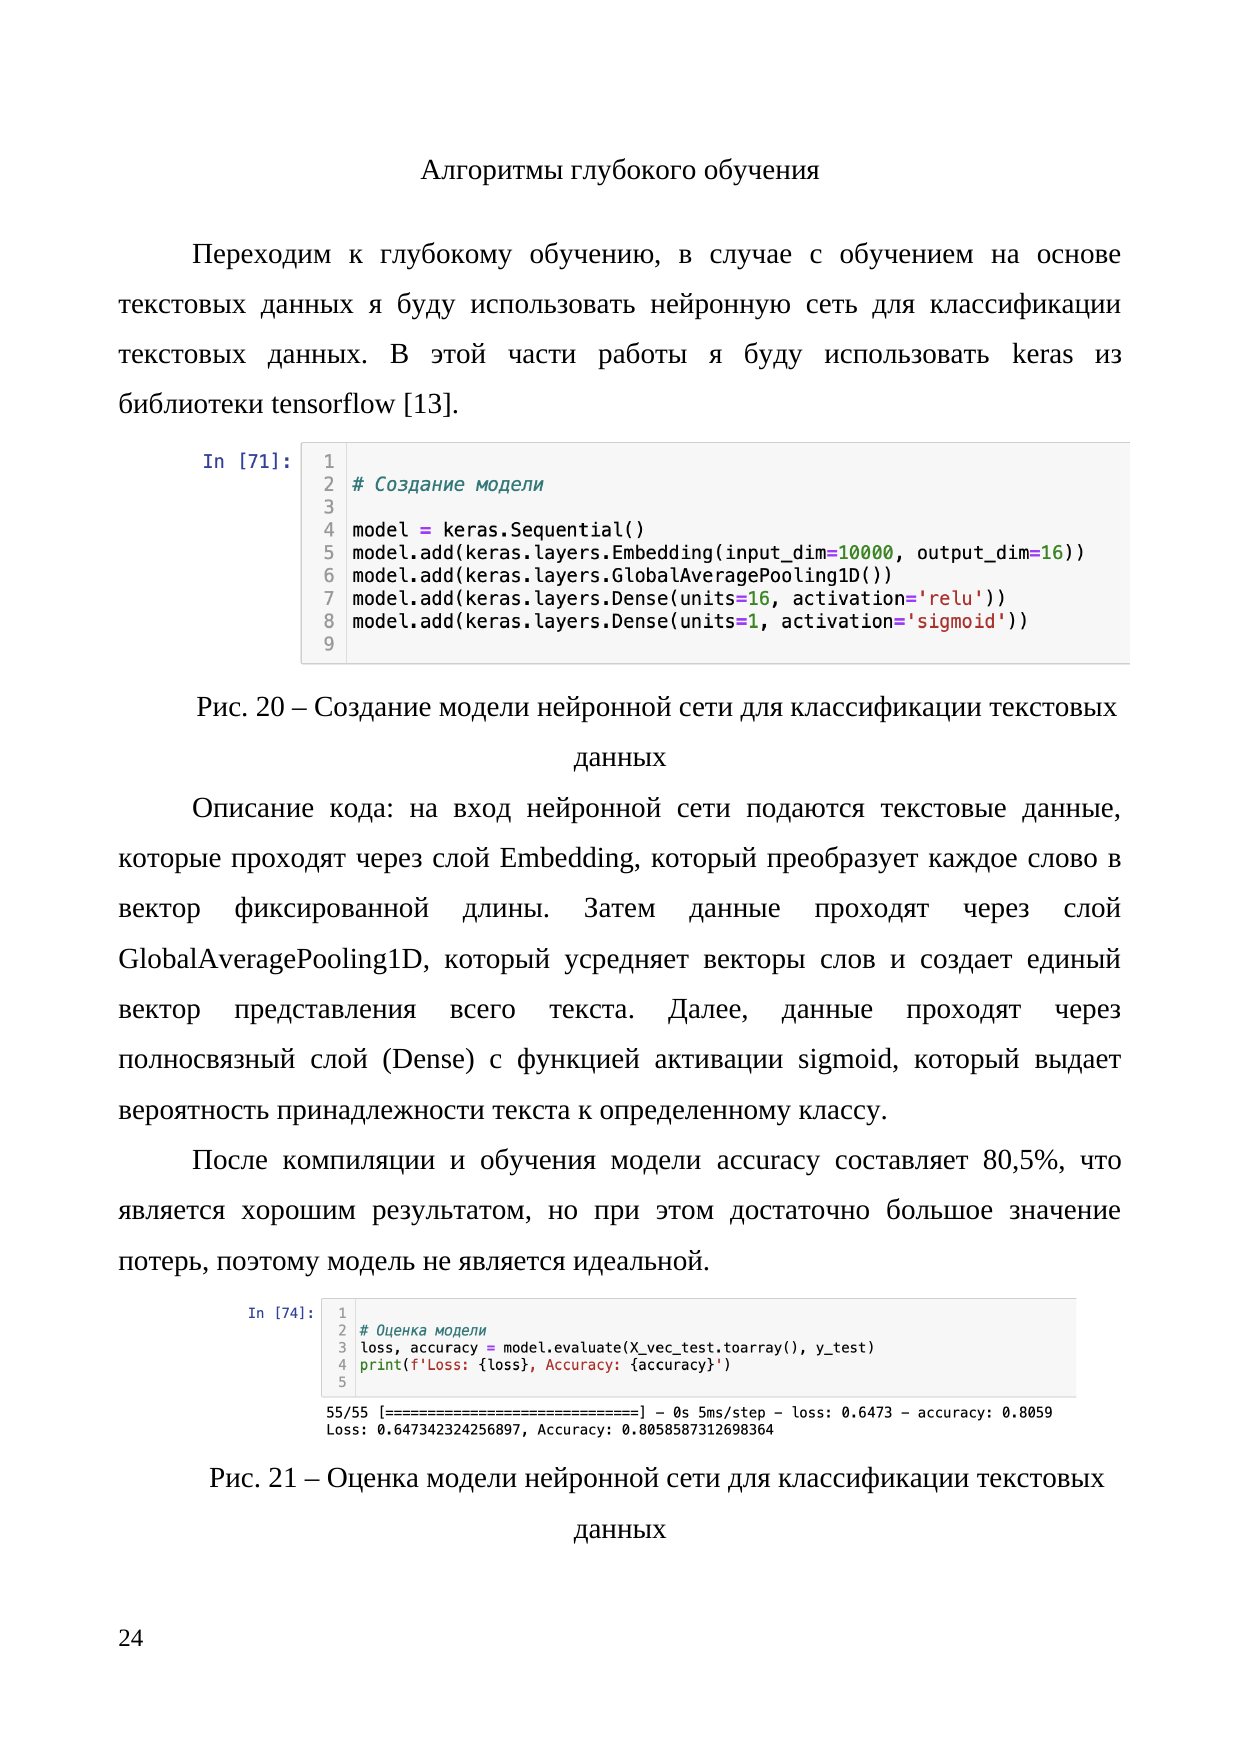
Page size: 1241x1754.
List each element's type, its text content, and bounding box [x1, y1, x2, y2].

subtitle Алгоритмы глубокого обучения [118, 152, 1122, 185]
text Переходим к глубокому обучению, в случае с обучением на основе текстовых данных я буду использовать нейронную сеть для классификации текстовых данных. В этой части работы я буду использовать keras из библиотеки tensorflow [13]. [118, 236, 1122, 420]
text Описание кода: на вход нейронной сети подаются текстовые данные, которые проходят через слой Embedding, который преобразует каждое слово в вектор фиксированной длины. Затем данные проходят через слой GlobalAveragePooling1D, который усредняет векторы слов и создает единый вектор представления всего текста. Далее, данные проходят через полносвязный слой (Dense) с функцией активации sigmoid, который выдает вероятность принадлежности текста к определенному классу. [118, 790, 1122, 1125]
text Рис. 20 – Создание модели нейронной сети для классификации текстовых данных [118, 689, 1122, 773]
text Рис. 21 – Оценка модели нейронной сети для классификации текстовых данных [118, 1461, 1122, 1544]
picture [237, 1293, 1077, 1447]
text После компиляции и обучения модели accuracy составляет 80,5%, что является хорошим результатом, но при этом достаточно большое значение потерь, поэтому модель не является идеальной. [118, 1142, 1122, 1276]
picture [191, 437, 1130, 675]
